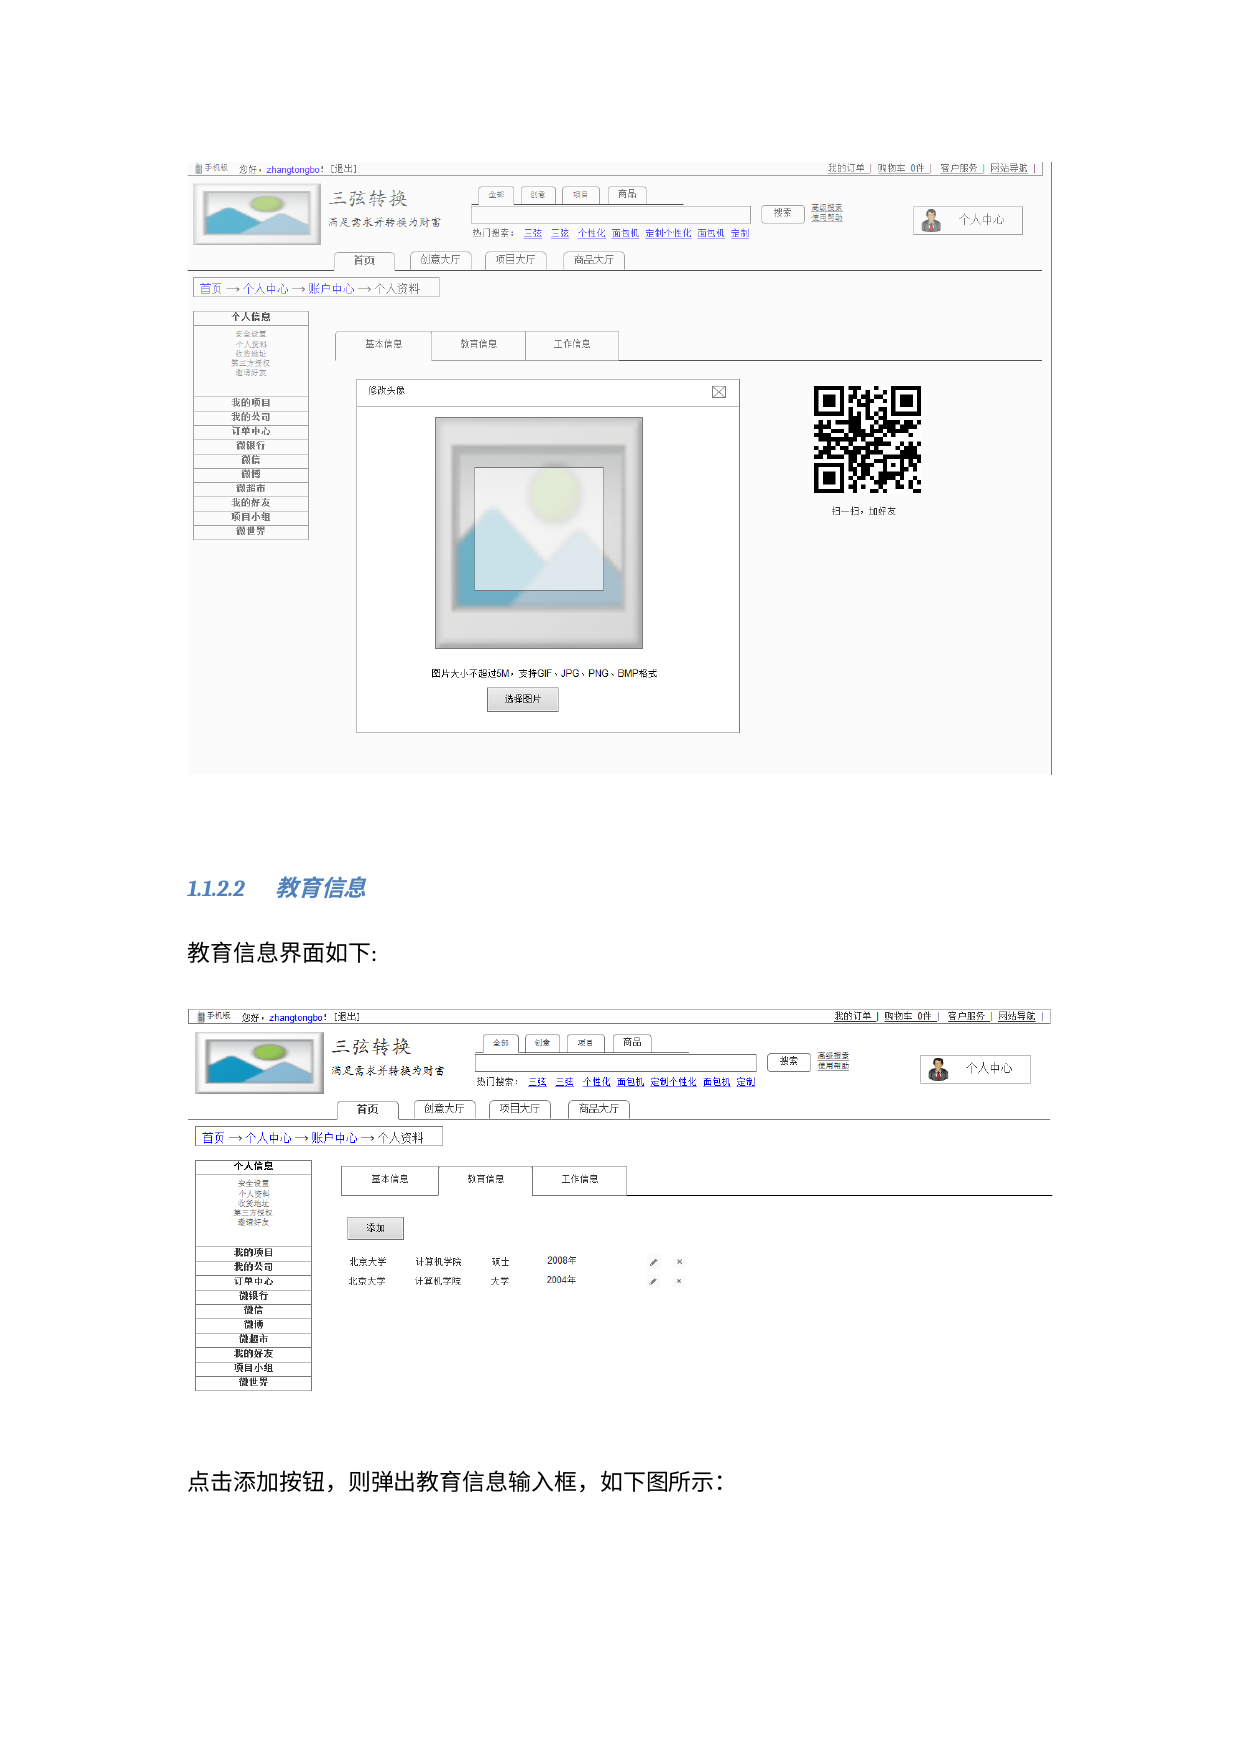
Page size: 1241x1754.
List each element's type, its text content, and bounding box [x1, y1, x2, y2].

subtitle 教育信息 [187, 854, 1053, 919]
picture [187, 1004, 1053, 1406]
picture [187, 162, 1053, 775]
text 点击添加按钮，则弹出教育信息输入框，如下图所示： [187, 1448, 1053, 1513]
text 教育信息界面如下: [187, 919, 1053, 984]
